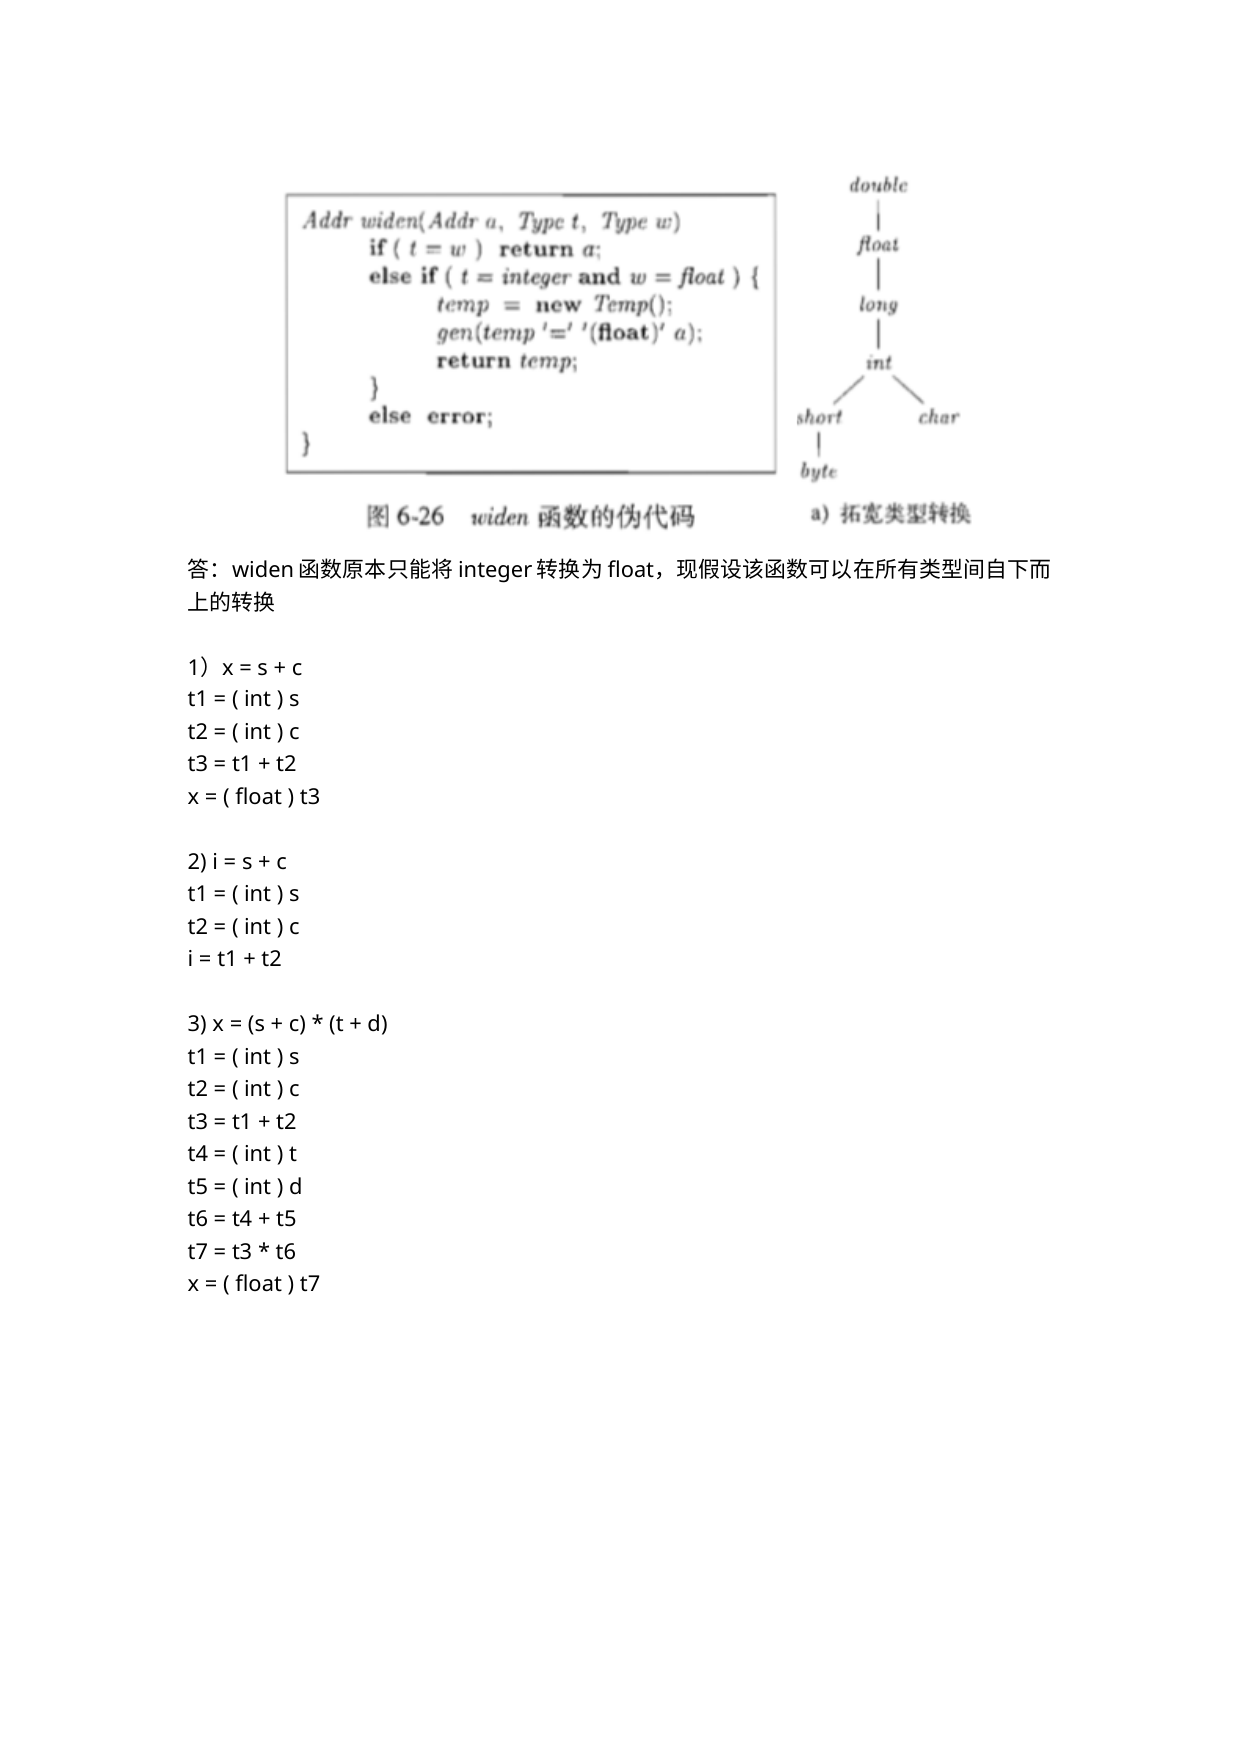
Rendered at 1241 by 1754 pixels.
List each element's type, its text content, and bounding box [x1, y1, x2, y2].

text x = ( float ) t3 [187, 779, 1053, 812]
text t4 = ( int ) t [187, 1137, 1053, 1169]
text i = t1 + t2 [187, 942, 1053, 974]
picture [268, 183, 792, 544]
text t2 = ( int ) c [187, 1072, 1053, 1104]
text t3 = t1 + t2 [187, 747, 1053, 779]
text t3 = t1 + t2 [187, 1104, 1053, 1137]
text 1）x = s + c [187, 649, 1053, 682]
text t2 = ( int ) c [187, 714, 1053, 747]
text x = ( float ) t7 [187, 1267, 1053, 1299]
text 答：widen函数原本只能将integer转换为float，现假设该函数可以在所有类型间自下而上的转换 [187, 552, 1053, 617]
text t1 = ( int ) s [187, 1039, 1053, 1072]
text t6 = t4 + t5 [187, 1202, 1053, 1234]
text t2 = ( int ) c [187, 909, 1053, 942]
text 2) i = s + c [187, 844, 1053, 877]
text t1 = ( int ) s [187, 682, 1053, 714]
text t1 = ( int ) s [187, 877, 1053, 909]
text t5 = ( int ) d [187, 1169, 1053, 1202]
picture [796, 162, 972, 544]
text t7 = t3 * t6 [187, 1234, 1053, 1267]
text 3) x = (s + c) * (t + d) [187, 1007, 1053, 1039]
